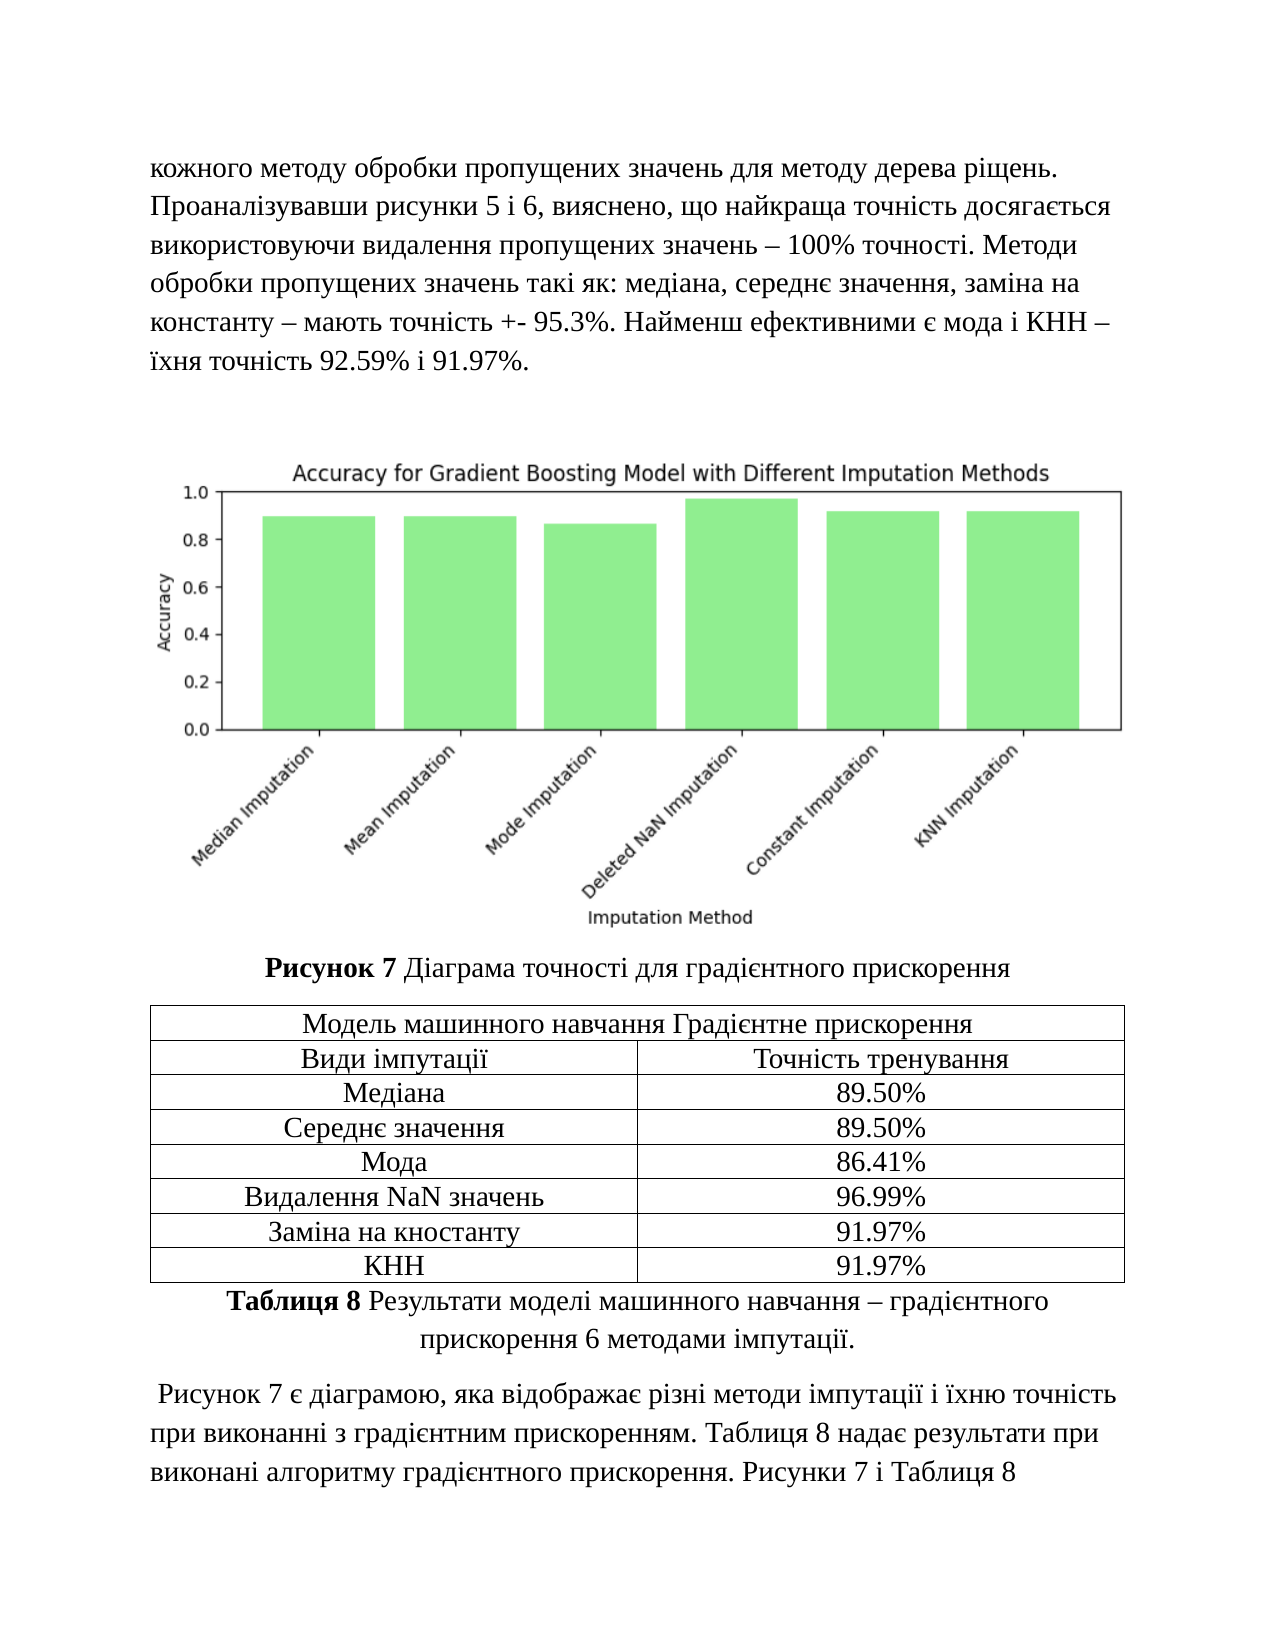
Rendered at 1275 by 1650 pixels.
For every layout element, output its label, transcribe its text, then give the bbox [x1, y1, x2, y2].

text Таблиця 8 Результати моделі машинного навчання – градієнтного прискорення 6 методами імпутації. [150, 1283, 1125, 1355]
table_cell 91.97% [638, 1214, 1124, 1247]
table_cell Заміна на кностанту [151, 1214, 637, 1247]
picture [150, 453, 1125, 929]
table_cell Медіана [151, 1075, 637, 1109]
table_cell 89.50% [638, 1110, 1124, 1143]
table_cell 86.41% [638, 1145, 1124, 1178]
table_cell Точність тренування [638, 1041, 1124, 1074]
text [150, 1377, 1125, 1487]
table_cell 96.99% [638, 1179, 1124, 1213]
table_cell 91.97% [638, 1248, 1124, 1282]
table_header Модель машинного навчання Градієнтне прискорення [151, 1006, 1124, 1040]
table_cell КНН [151, 1248, 637, 1282]
table_cell Мода [151, 1145, 637, 1178]
table_cell Видалення NaN значень [151, 1179, 637, 1213]
table_cell 89.50% [638, 1075, 1124, 1109]
text Рисунок 7 Діаграма точності для градієнтного прискорення [150, 950, 1125, 983]
table_cell Середнє значення [151, 1110, 637, 1143]
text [150, 150, 1125, 376]
table_cell Види імпутації [151, 1041, 637, 1074]
